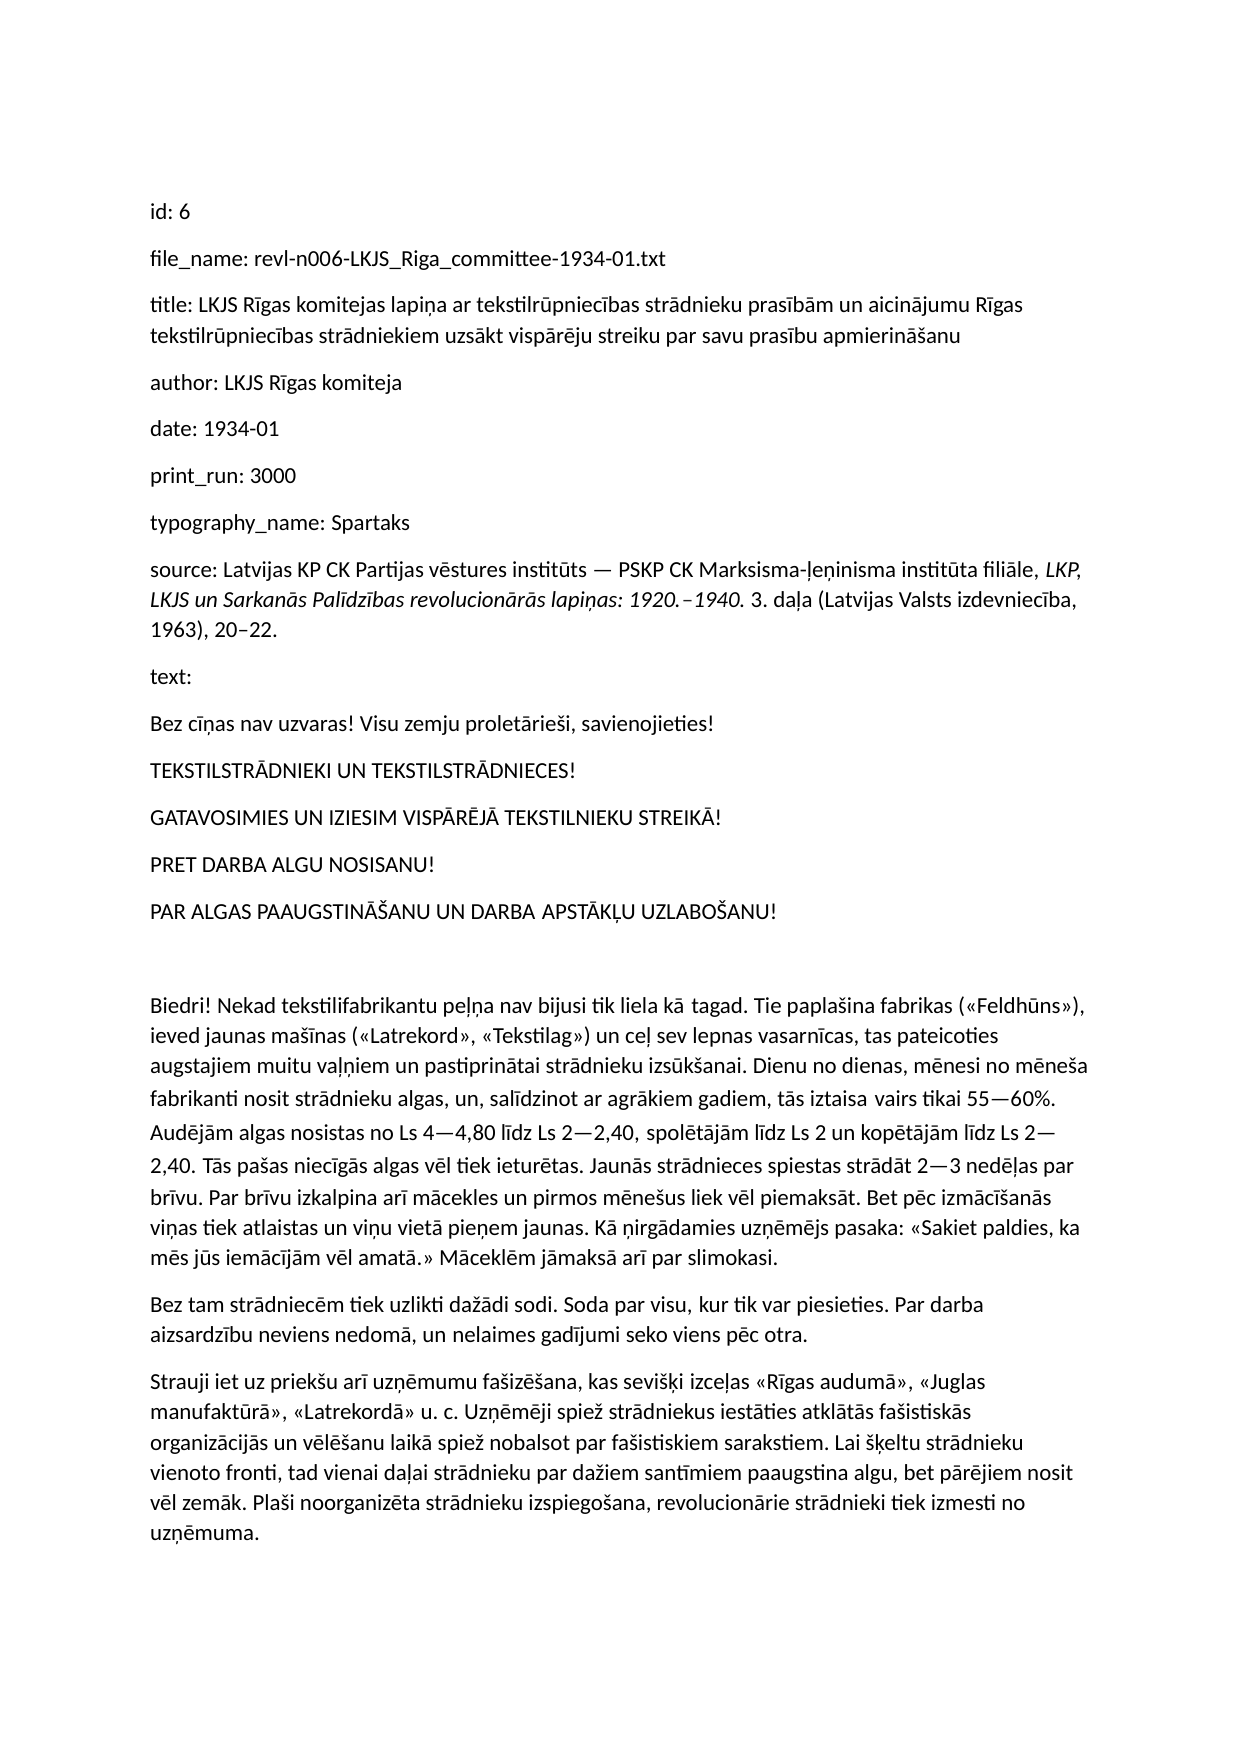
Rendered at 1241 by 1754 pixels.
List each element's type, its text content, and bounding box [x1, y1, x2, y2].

text date: 1934-01 [150, 414, 1090, 443]
text source: Latvijas KP CK Partijas vēstures institūts — PSKP CK Marksisma-ļeņinisma institūta filiāle, LKP, LKJS un Sarkanās Palīdzības revolucionārās lapiņas: 1920.–1940. 3. daļa (Latvijas Valsts izdevniecība, 1963), 20–22. [150, 555, 1090, 644]
text text: [150, 662, 1090, 691]
text Bez cīņas nav uzvaras! Visu zemju proletārieši, savienojieties! [150, 709, 1090, 737]
text file_name: revl-n006-LKJS_Riga_committee-1934-01.txt [150, 244, 1090, 272]
text PAR ALGAS PAAUGSTINĀŠANU UN DARBA APSTĀKĻU UZLABOŠANU! [150, 897, 1090, 925]
text id: 6 [150, 197, 1090, 225]
text typography_name: Spartaks [150, 508, 1090, 536]
text print_run: 3000 [150, 461, 1090, 489]
text TEKSTILSTRĀDNIEKI UN TEKSTILSTRĀDNIECES! [150, 756, 1090, 784]
text author: LKJS Rīgas komiteja [150, 368, 1090, 396]
text PRET DARBA ALGU NOSISANU! [150, 850, 1090, 878]
text title: LKJS Rīgas komitejas lapiņa ar tekstilrūpniecības strādnieku prasībām un aicinājumu Rīgas tekstilrūpniecības strādniekiem uzsākt vispārēju streiku par savu prasību apmierināšanu [150, 291, 1090, 349]
text GATAVOSIMIES UN IZIESIM VISPĀRĒJĀ TEKSTILNIEKU STREIKĀ! [150, 803, 1090, 831]
